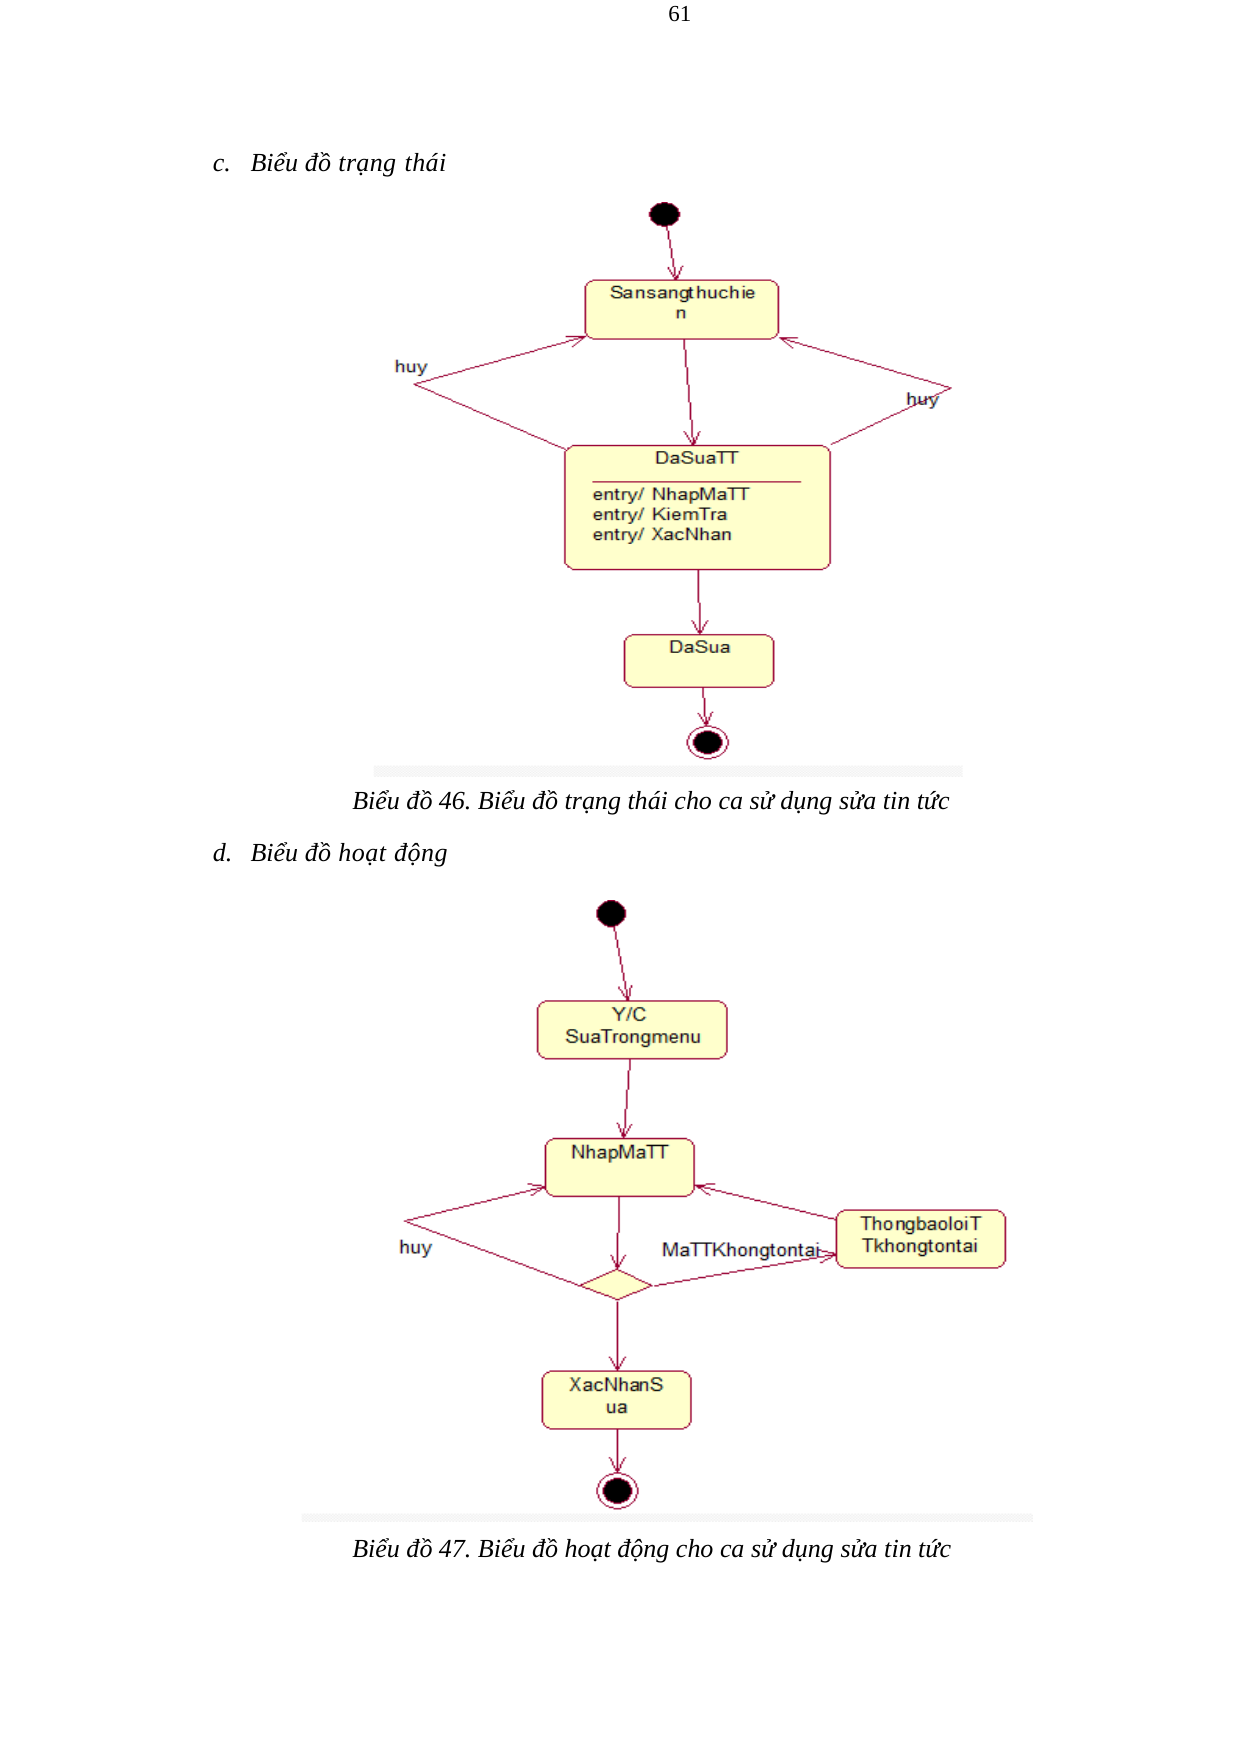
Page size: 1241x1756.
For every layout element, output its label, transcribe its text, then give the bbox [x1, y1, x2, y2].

picture [373, 202, 963, 777]
list Biểu đồ trạng thái [213, 147, 1184, 177]
list Biểu đồ hoạt động [213, 837, 1184, 867]
picture [301, 900, 1033, 1522]
